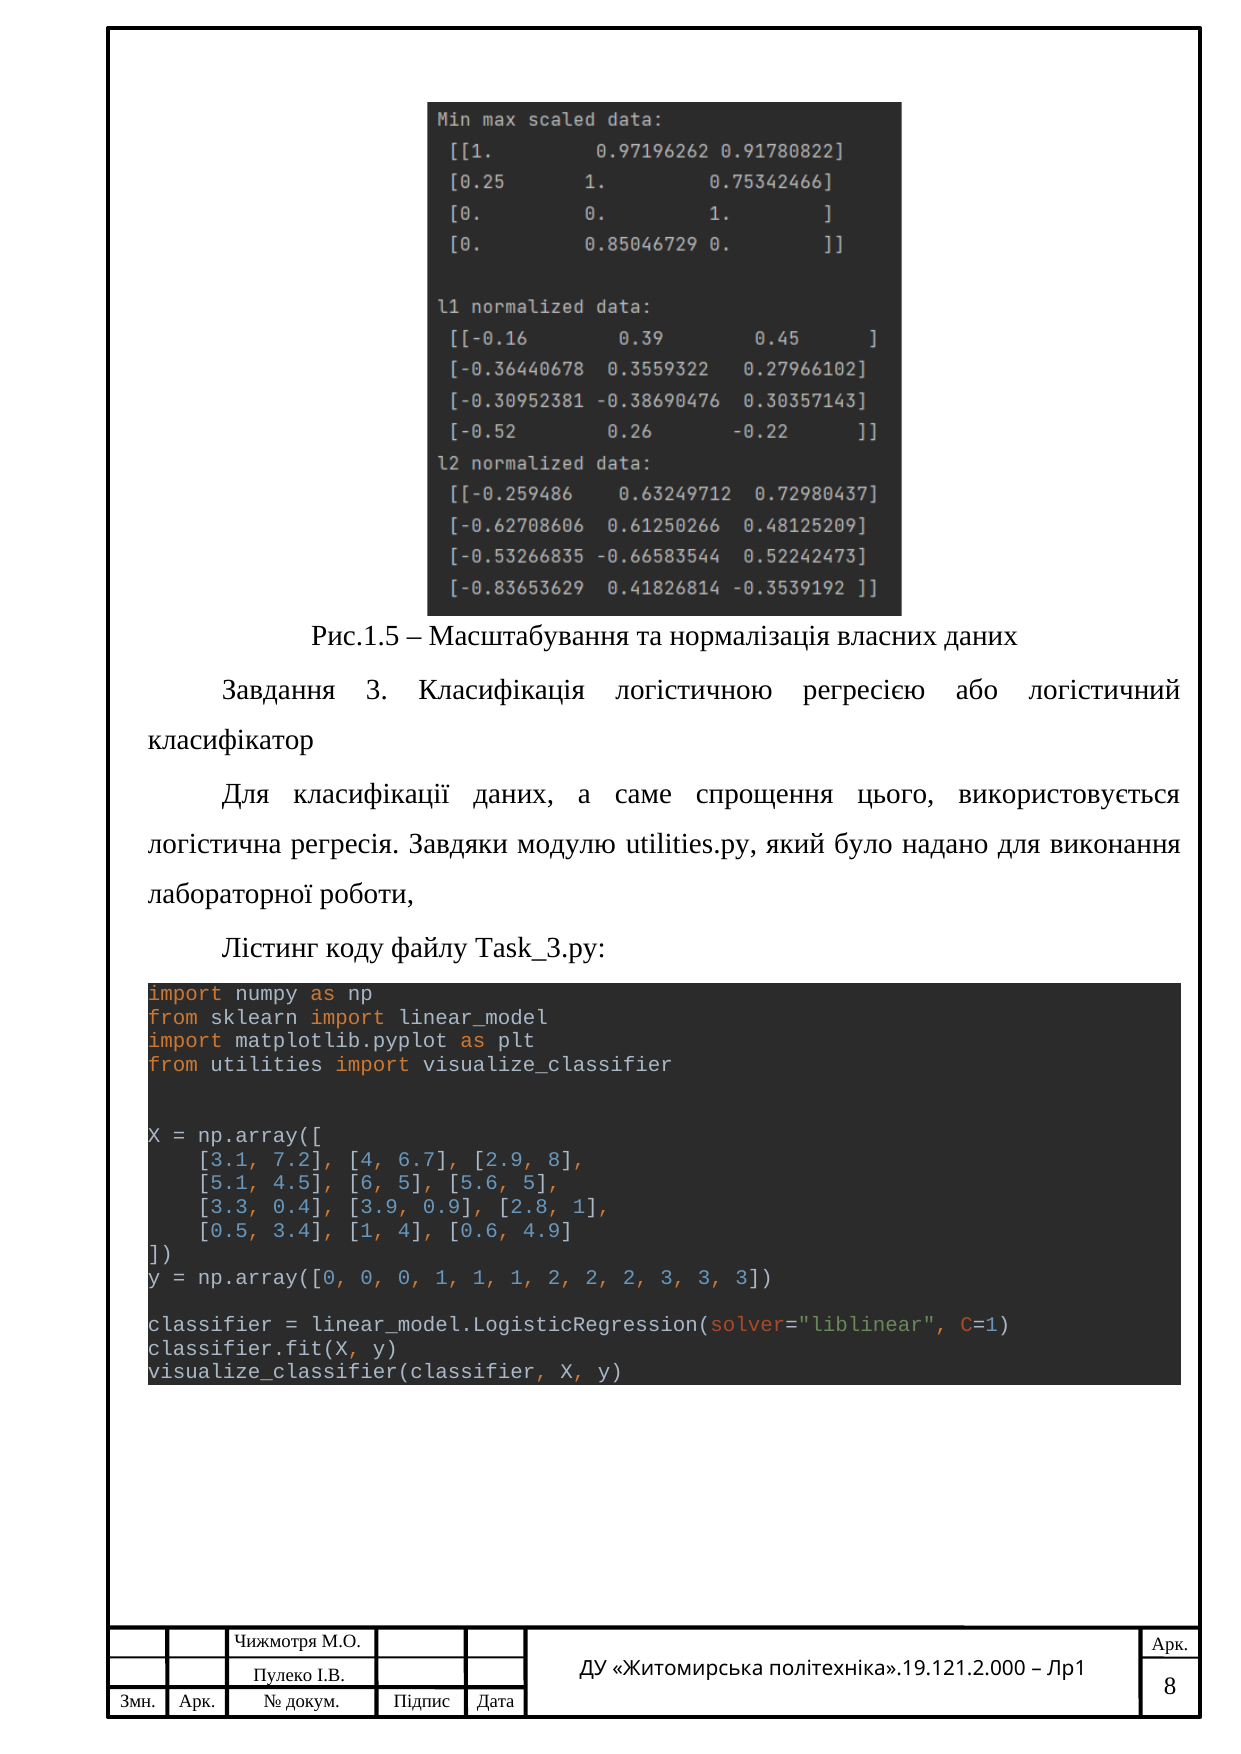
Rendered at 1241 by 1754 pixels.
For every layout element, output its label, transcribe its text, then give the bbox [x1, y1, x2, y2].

text Завдання 3. Класифікація логістичною регресією або логістичний класифікатор [148, 672, 1181, 756]
picture [427, 102, 902, 616]
text Для класифікації даних, а саме спрощення цього, використовується логістична регресія. Завдяки модулю utilities.py, який було надано для виконання лабораторної роботи, [148, 776, 1181, 910]
text Лістинг коду файлу Task_3.py: [148, 930, 1181, 963]
text import numpy as np from sklearn import linear_model import matplotlib.pyplot as plt from utilities import visualize_classifier X = np.array([ [3.1, 7.2], [4, 6.7], [2.9, 8], [5.1, 4.5], [6, 5], [5.6, 5], [3.3, 0.4], [3.9, 0.9], [2.8, 1], [0.5, 3.4], [1, 4], [0.6, 4.9] ]) y = np.array([0, 0, 0, 1, 1, 1, 2, 2, 2, 3, 3, 3]) classifier = linear_model.LogisticRegression(solver="liblinear", C=1) classifier.fit(X, y) visualize_classifier(classifier, X, y) [148, 983, 1181, 1385]
text Рис.1.5 – Масштабування та нормалізація власних даних [148, 618, 1181, 652]
